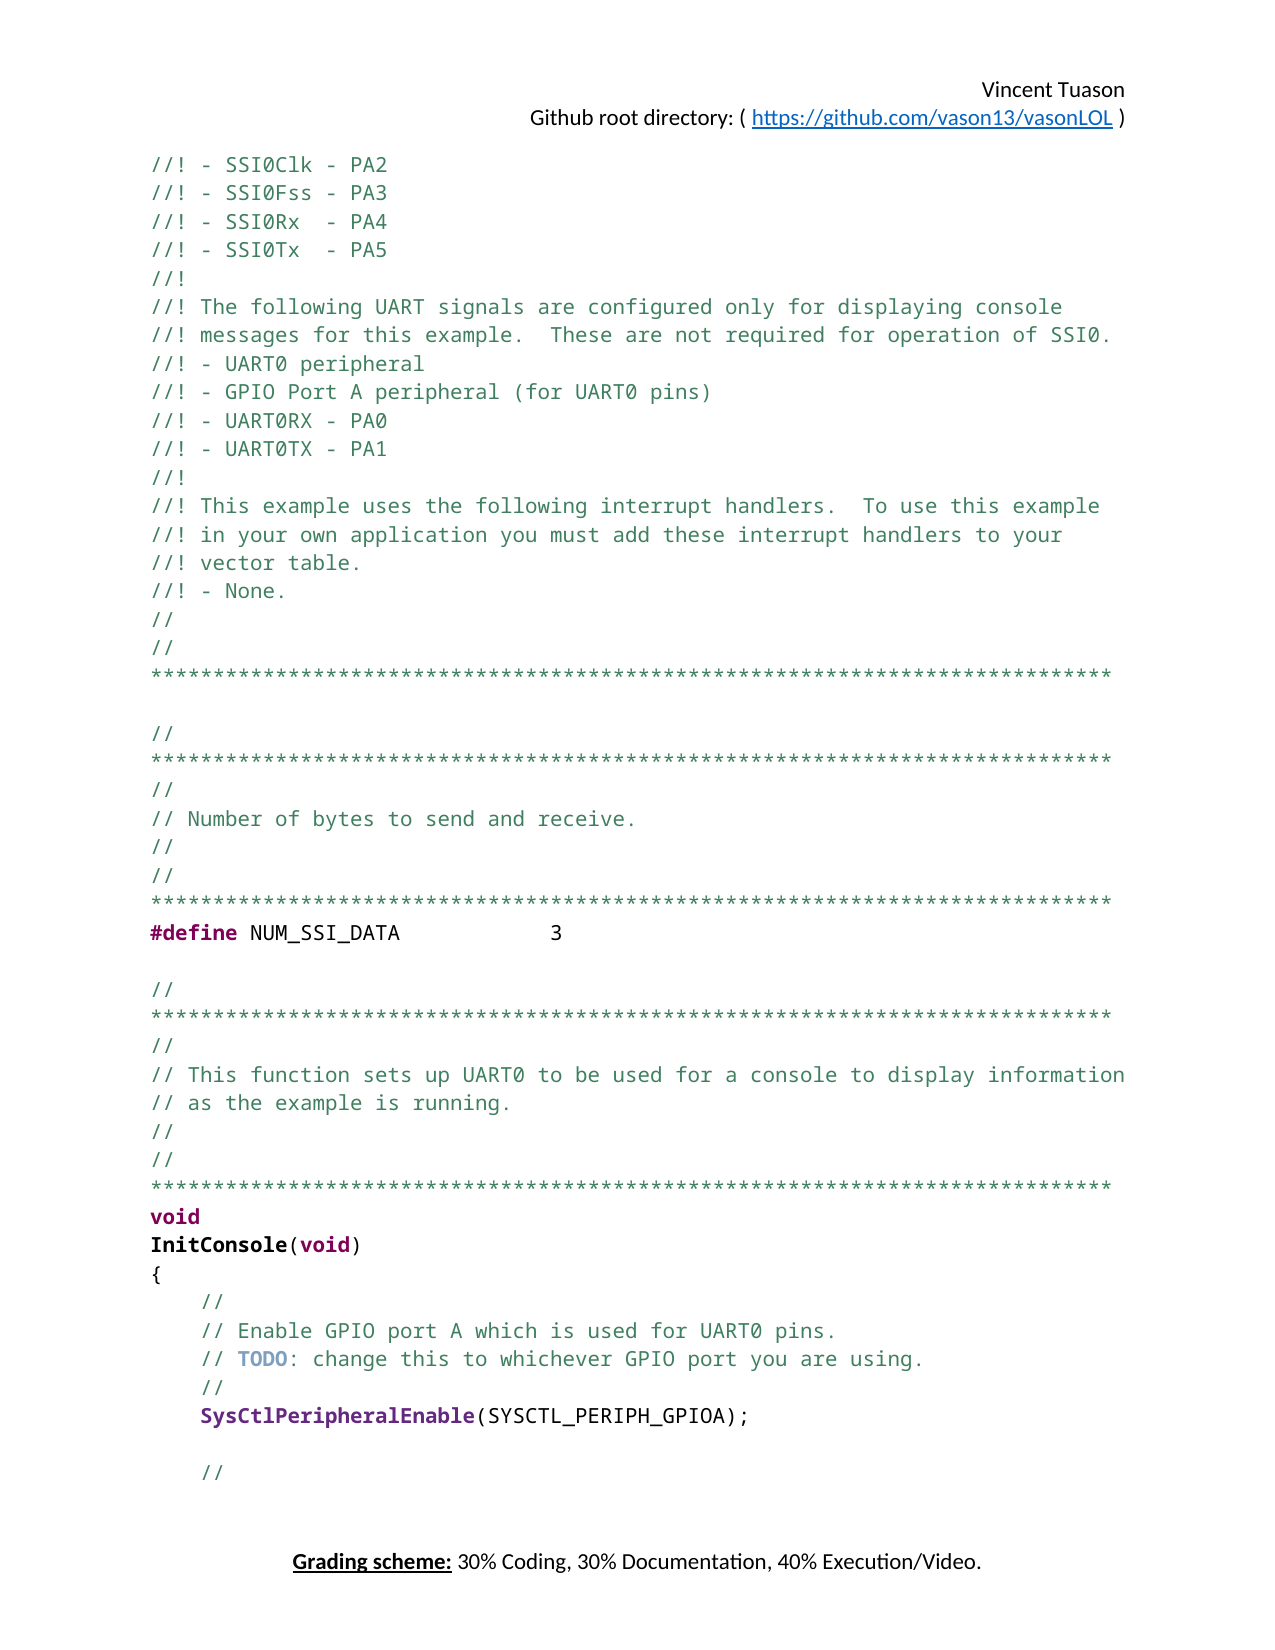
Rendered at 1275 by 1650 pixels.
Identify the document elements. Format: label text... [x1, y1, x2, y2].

text #define NUM_SSI_DATA 3 [150, 918, 1125, 946]
text //! - SSI0Rx - PA4 [150, 207, 1125, 235]
text // This function sets up UART0 to be used for a console to display information [150, 1060, 1125, 1088]
text InitConsole(void) [150, 1231, 1125, 1259]
text //***************************************************************************** [150, 861, 1125, 918]
text //! - UART0TX - PA1 [150, 434, 1125, 463]
text //! - SSI0Tx - PA5 [150, 235, 1125, 264]
text // [150, 1373, 1125, 1401]
text // Enable GPIO port A which is used for UART0 pins. [150, 1316, 1125, 1344]
text // [150, 1032, 1125, 1060]
text //! - GPIO Port A peripheral (for UART0 pins) [150, 377, 1125, 406]
text // Number of bytes to send and receive. [150, 804, 1125, 832]
text // TODO: change this to whichever GPIO port you are using. [150, 1344, 1125, 1373]
text // [150, 1117, 1125, 1145]
text // [150, 776, 1125, 804]
text //! vector table. [150, 548, 1125, 577]
text SysCtlPeripheralEnable(SYSCTL_PERIPH_GPIOA); [150, 1401, 1125, 1430]
text //! messages for this example. These are not required for operation of SSI0. [150, 321, 1125, 349]
text // [150, 1458, 1125, 1487]
text //! This example uses the following interrupt handlers. To use this example [150, 491, 1125, 520]
text //! [150, 463, 1125, 491]
text //***************************************************************************** [150, 975, 1125, 1032]
text //! The following UART signals are configured only for displaying console [150, 292, 1125, 321]
text void [150, 1202, 1125, 1231]
text // [150, 605, 1125, 633]
text //! - UART0RX - PA0 [150, 406, 1125, 434]
text // [150, 832, 1125, 861]
text //! - SSI0Clk - PA2 [150, 150, 1125, 178]
text //***************************************************************************** [150, 1145, 1125, 1202]
text { [150, 1259, 1125, 1287]
text //***************************************************************************** [150, 633, 1125, 690]
text //! - SSI0Fss - PA3 [150, 178, 1125, 207]
text //! - UART0 peripheral [150, 349, 1125, 377]
text // [150, 1287, 1125, 1316]
text //! - None. [150, 577, 1125, 605]
text //! [150, 264, 1125, 292]
text //! in your own application you must add these interrupt handlers to your [150, 520, 1125, 548]
text // as the example is running. [150, 1088, 1125, 1117]
text //***************************************************************************** [150, 719, 1125, 776]
